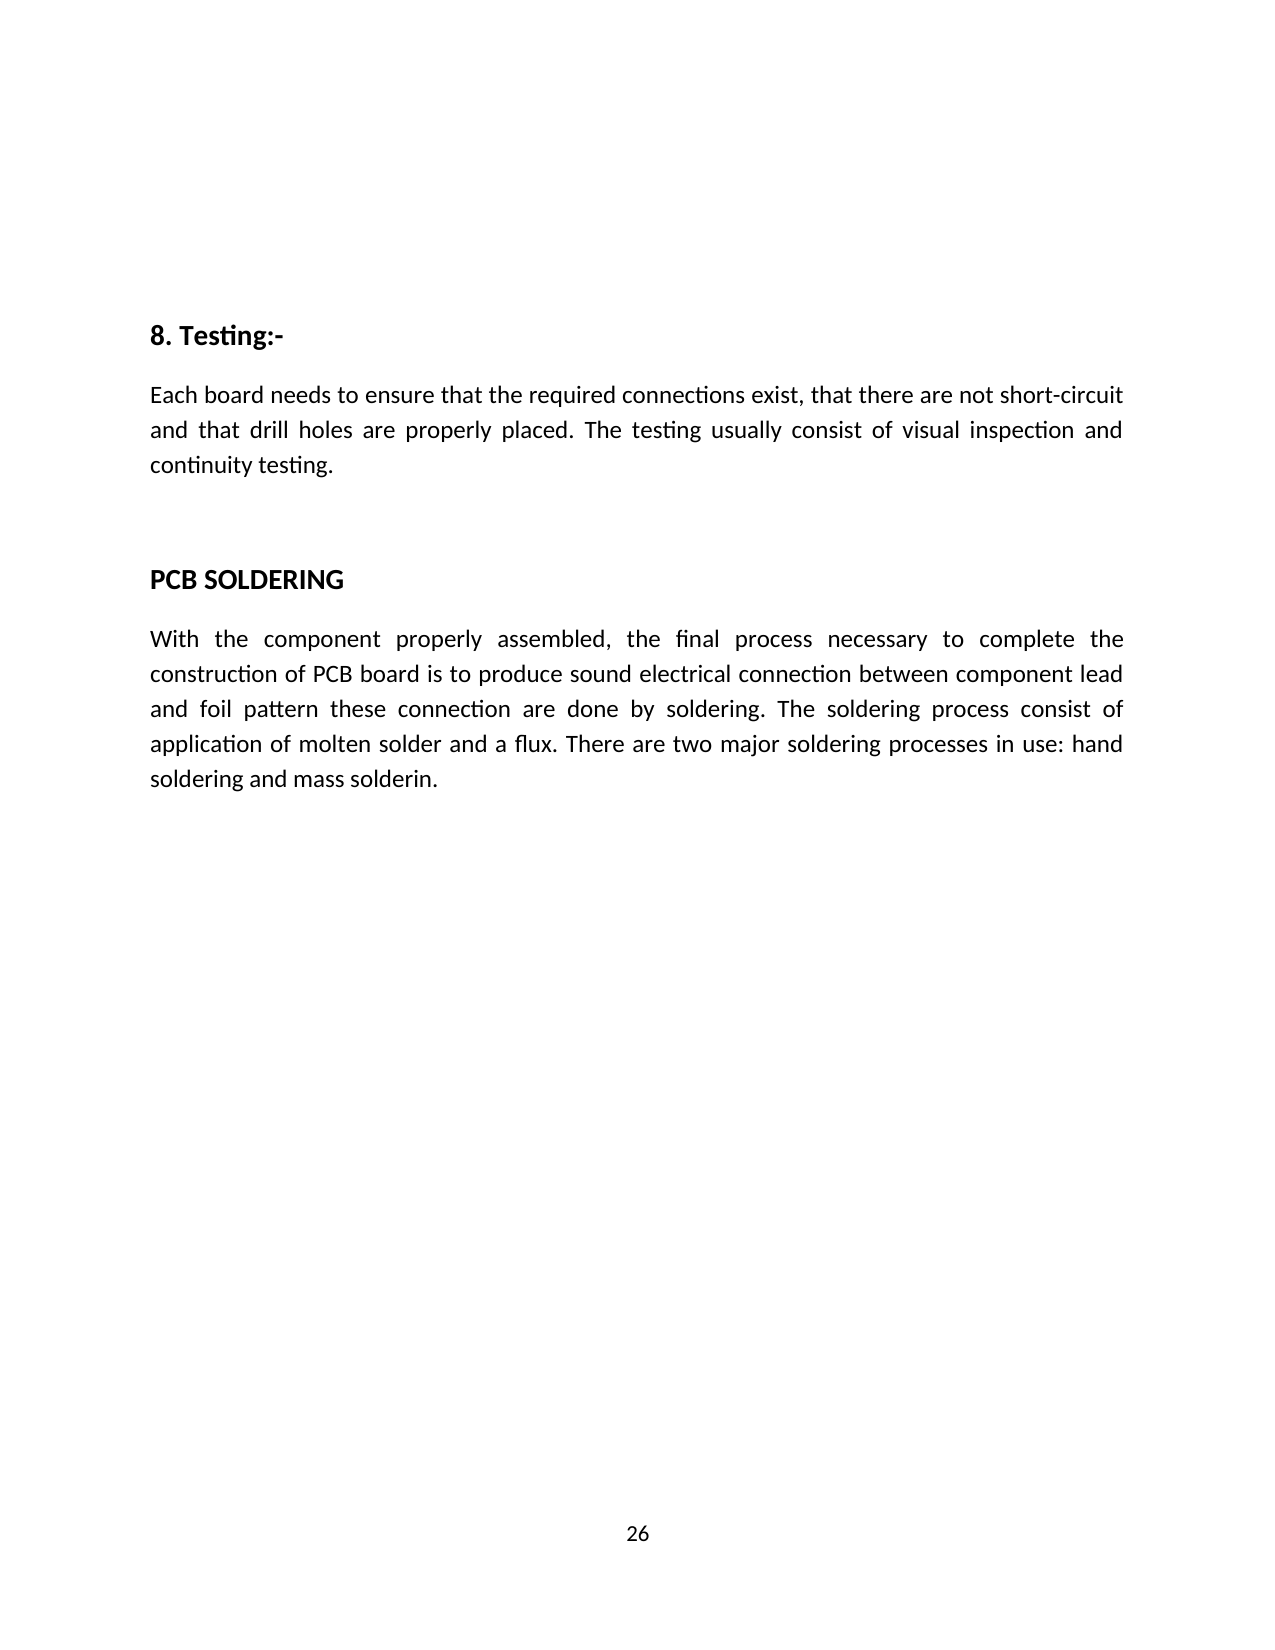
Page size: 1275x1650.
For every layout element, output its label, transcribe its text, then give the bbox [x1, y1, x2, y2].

text With the component properly assembled, the final process necessary to complete the construction of PCB board is to produce sound electrical connection between component lead and foil pattern these connection are done by soldering. The soldering process consist of application of molten solder and a flux. There are two major soldering processes in use: hand soldering and mass solderin. [150, 623, 1125, 793]
text 8. Testing:- [150, 317, 1125, 353]
text Each board needs to ensure that the required connections exist, that there are not short-circuit and that drill holes are properly placed. The testing usually consist of visual inspection and continuity testing. [150, 379, 1125, 480]
text PCB SOLDERING [150, 561, 1125, 597]
